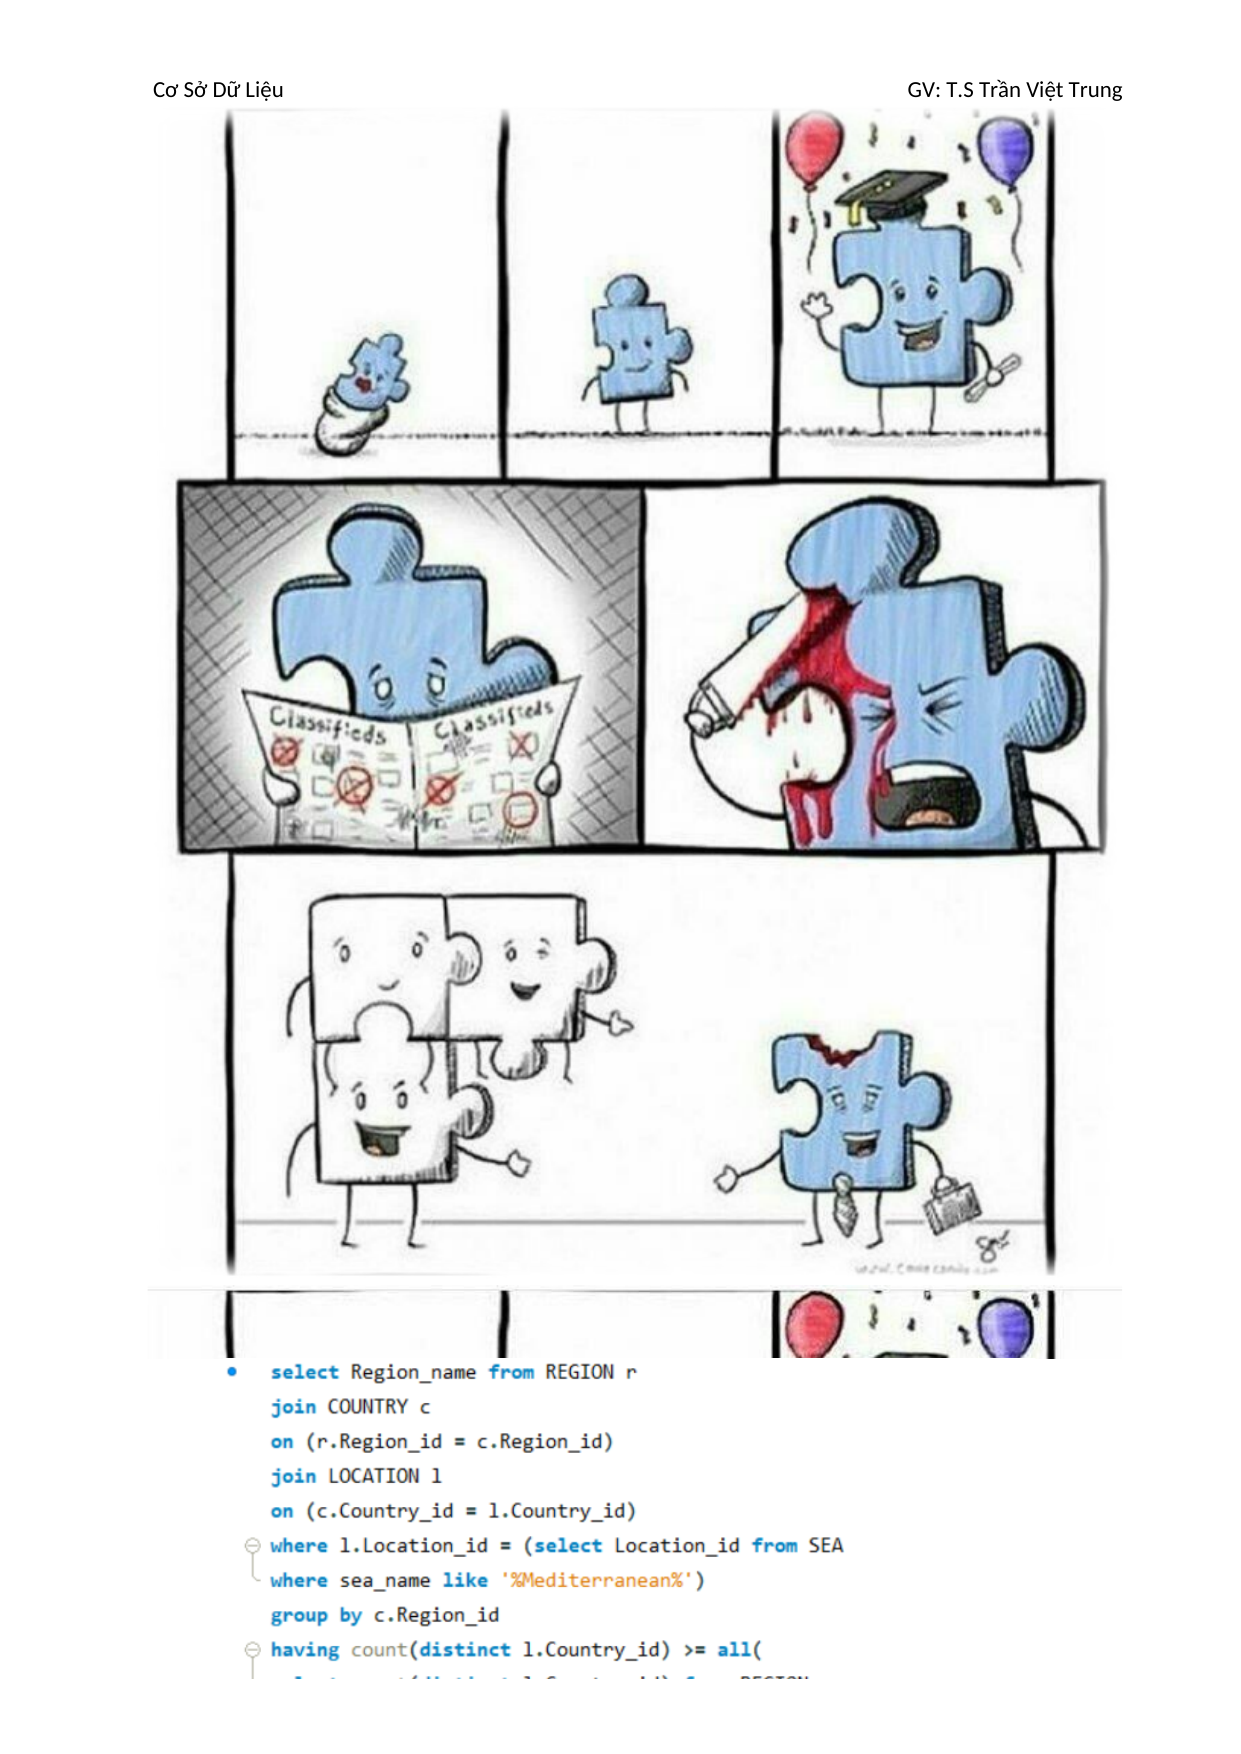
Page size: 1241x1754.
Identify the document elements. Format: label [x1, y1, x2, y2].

picture [147, 1285, 1123, 1679]
picture [177, 132, 1093, 1255]
